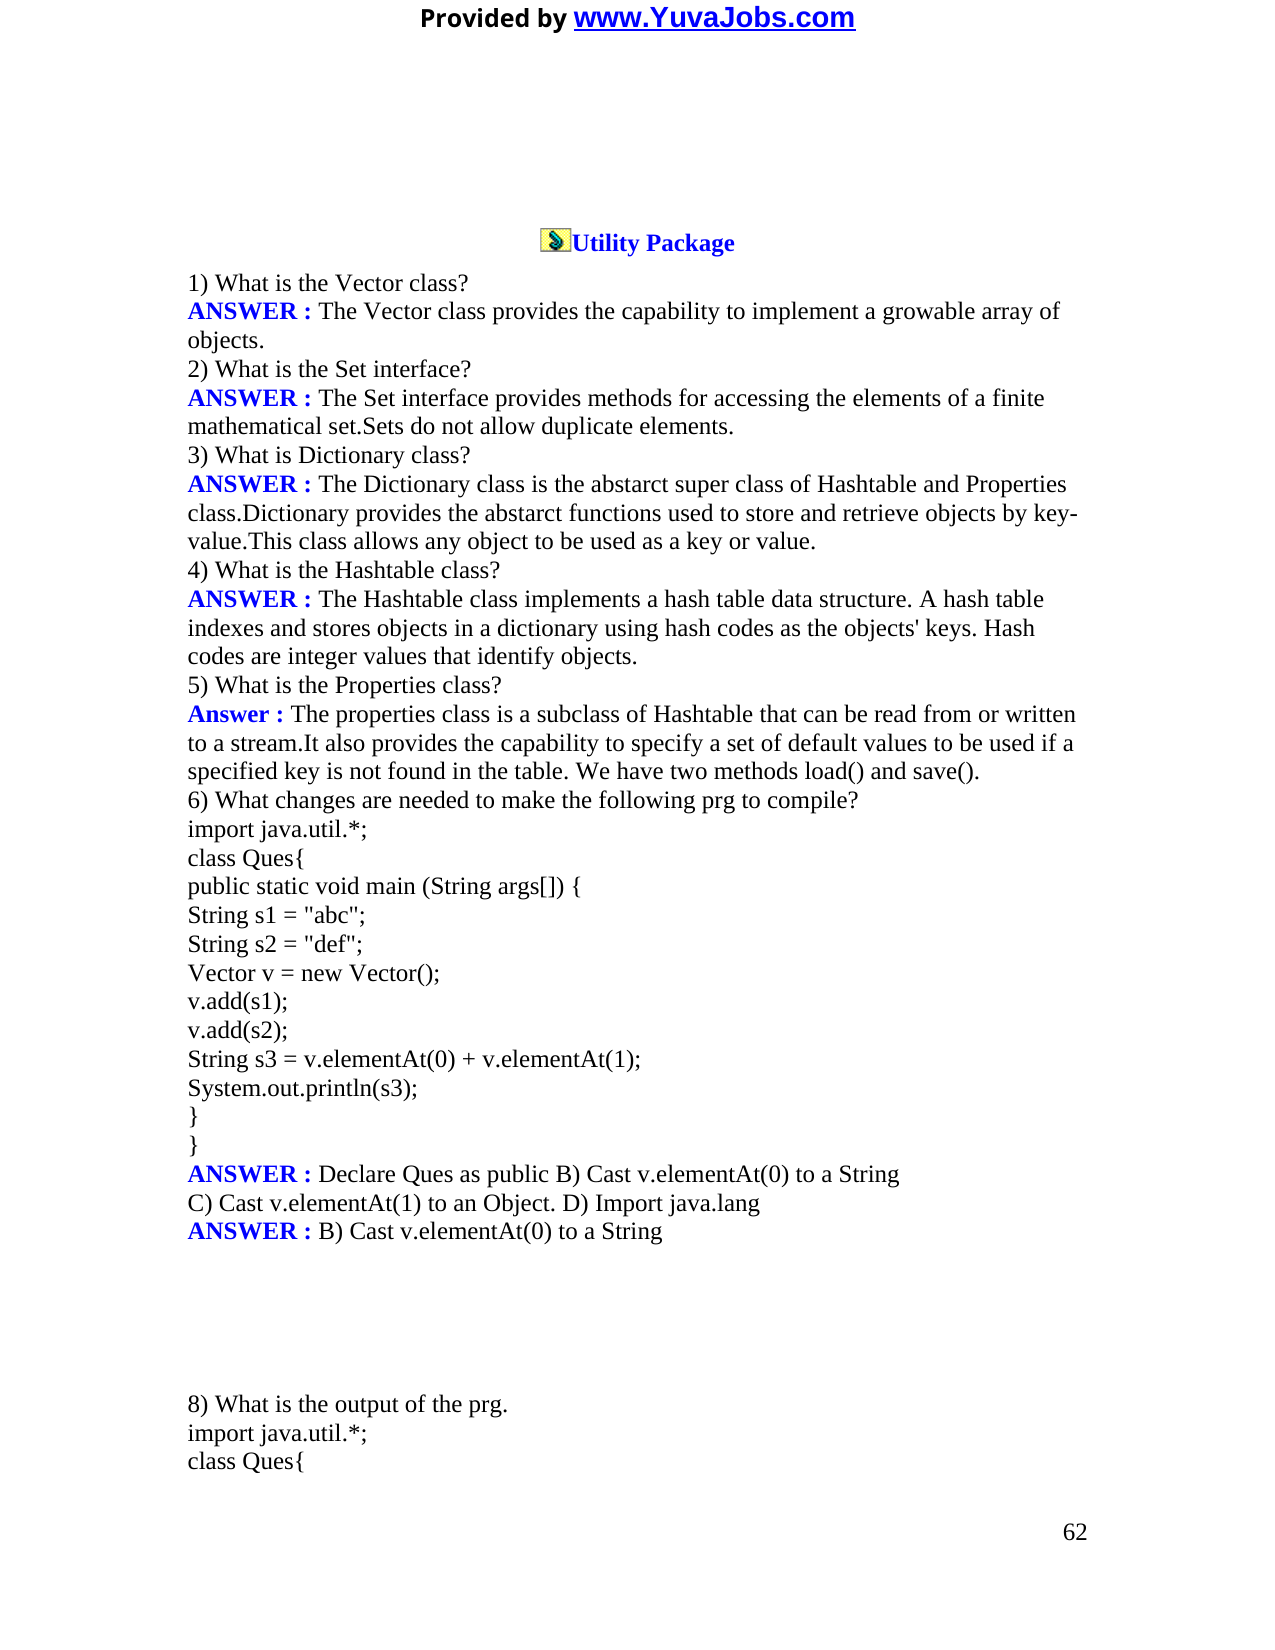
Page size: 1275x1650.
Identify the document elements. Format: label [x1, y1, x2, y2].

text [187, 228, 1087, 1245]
picture [540, 228, 572, 252]
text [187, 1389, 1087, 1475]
